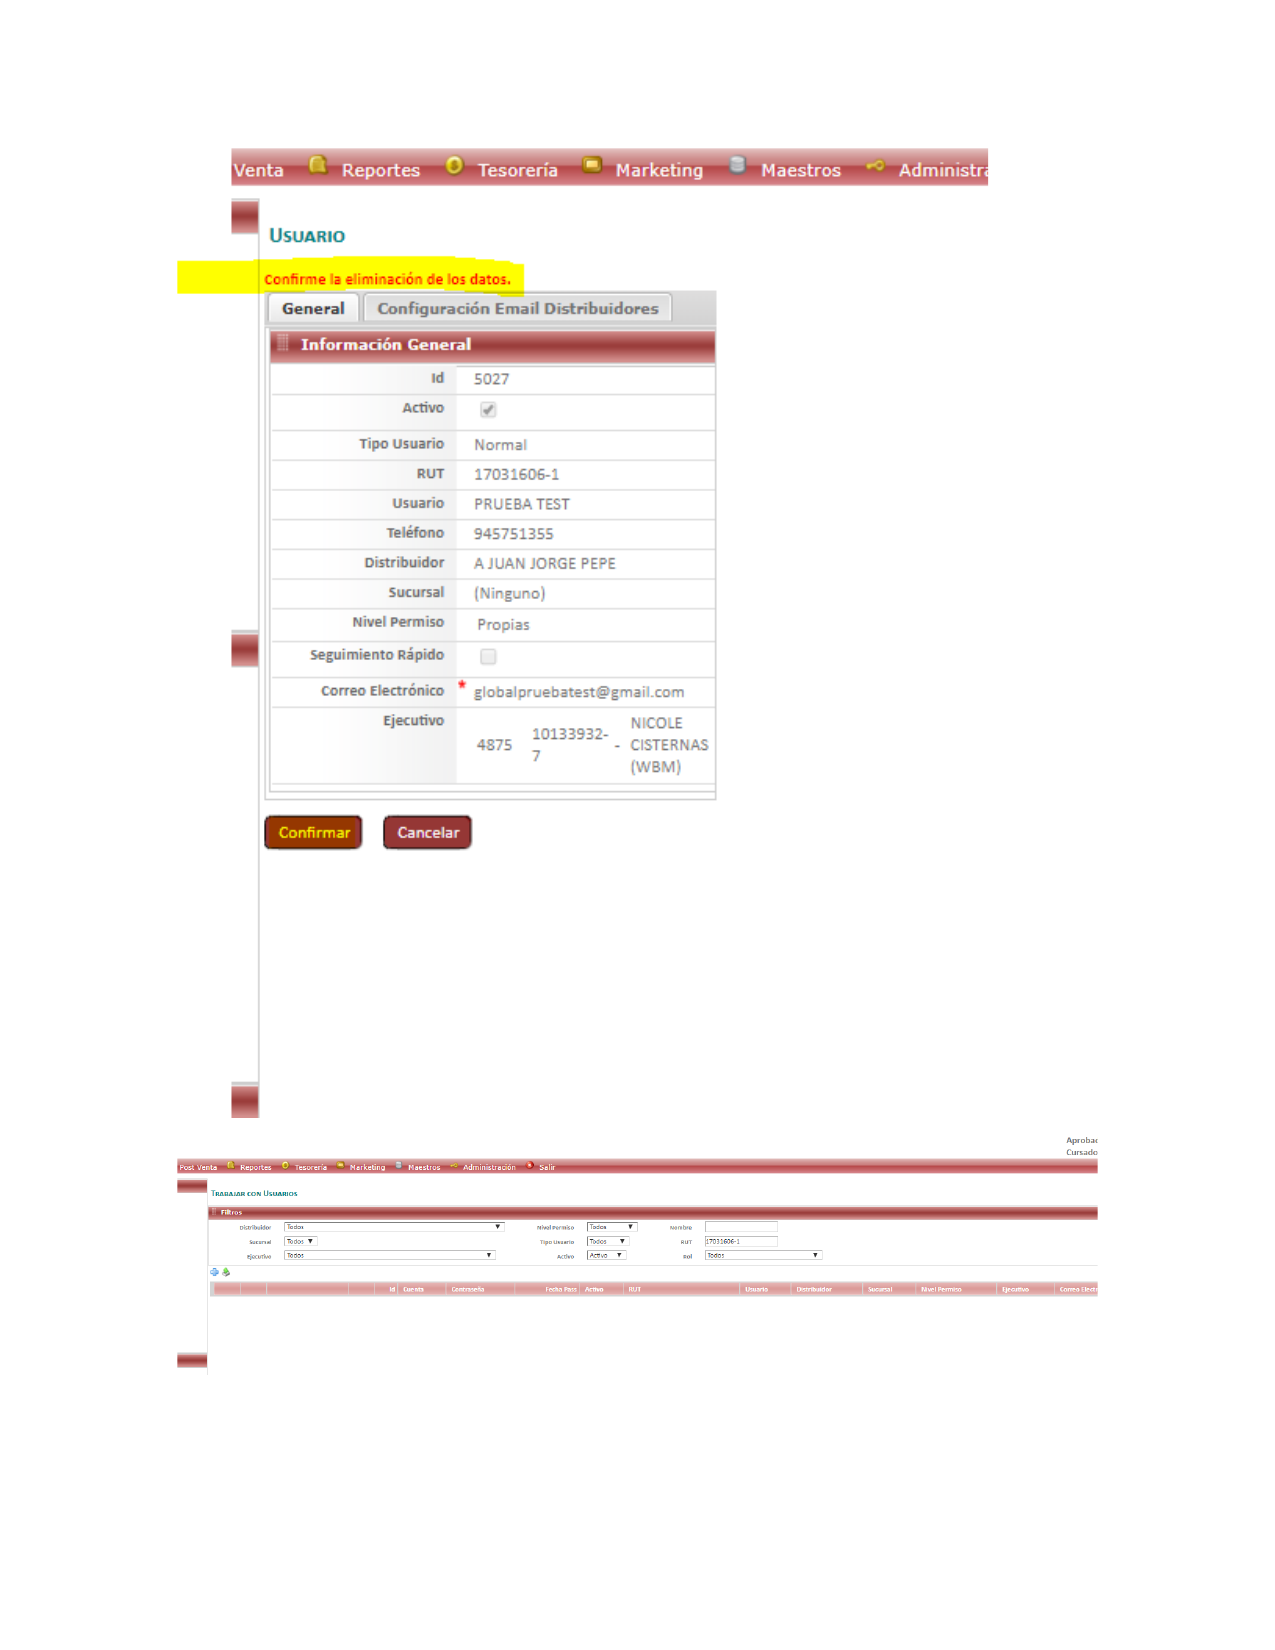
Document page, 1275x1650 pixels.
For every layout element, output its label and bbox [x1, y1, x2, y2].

picture [177, 147, 989, 1118]
picture [177, 1136, 1098, 1375]
